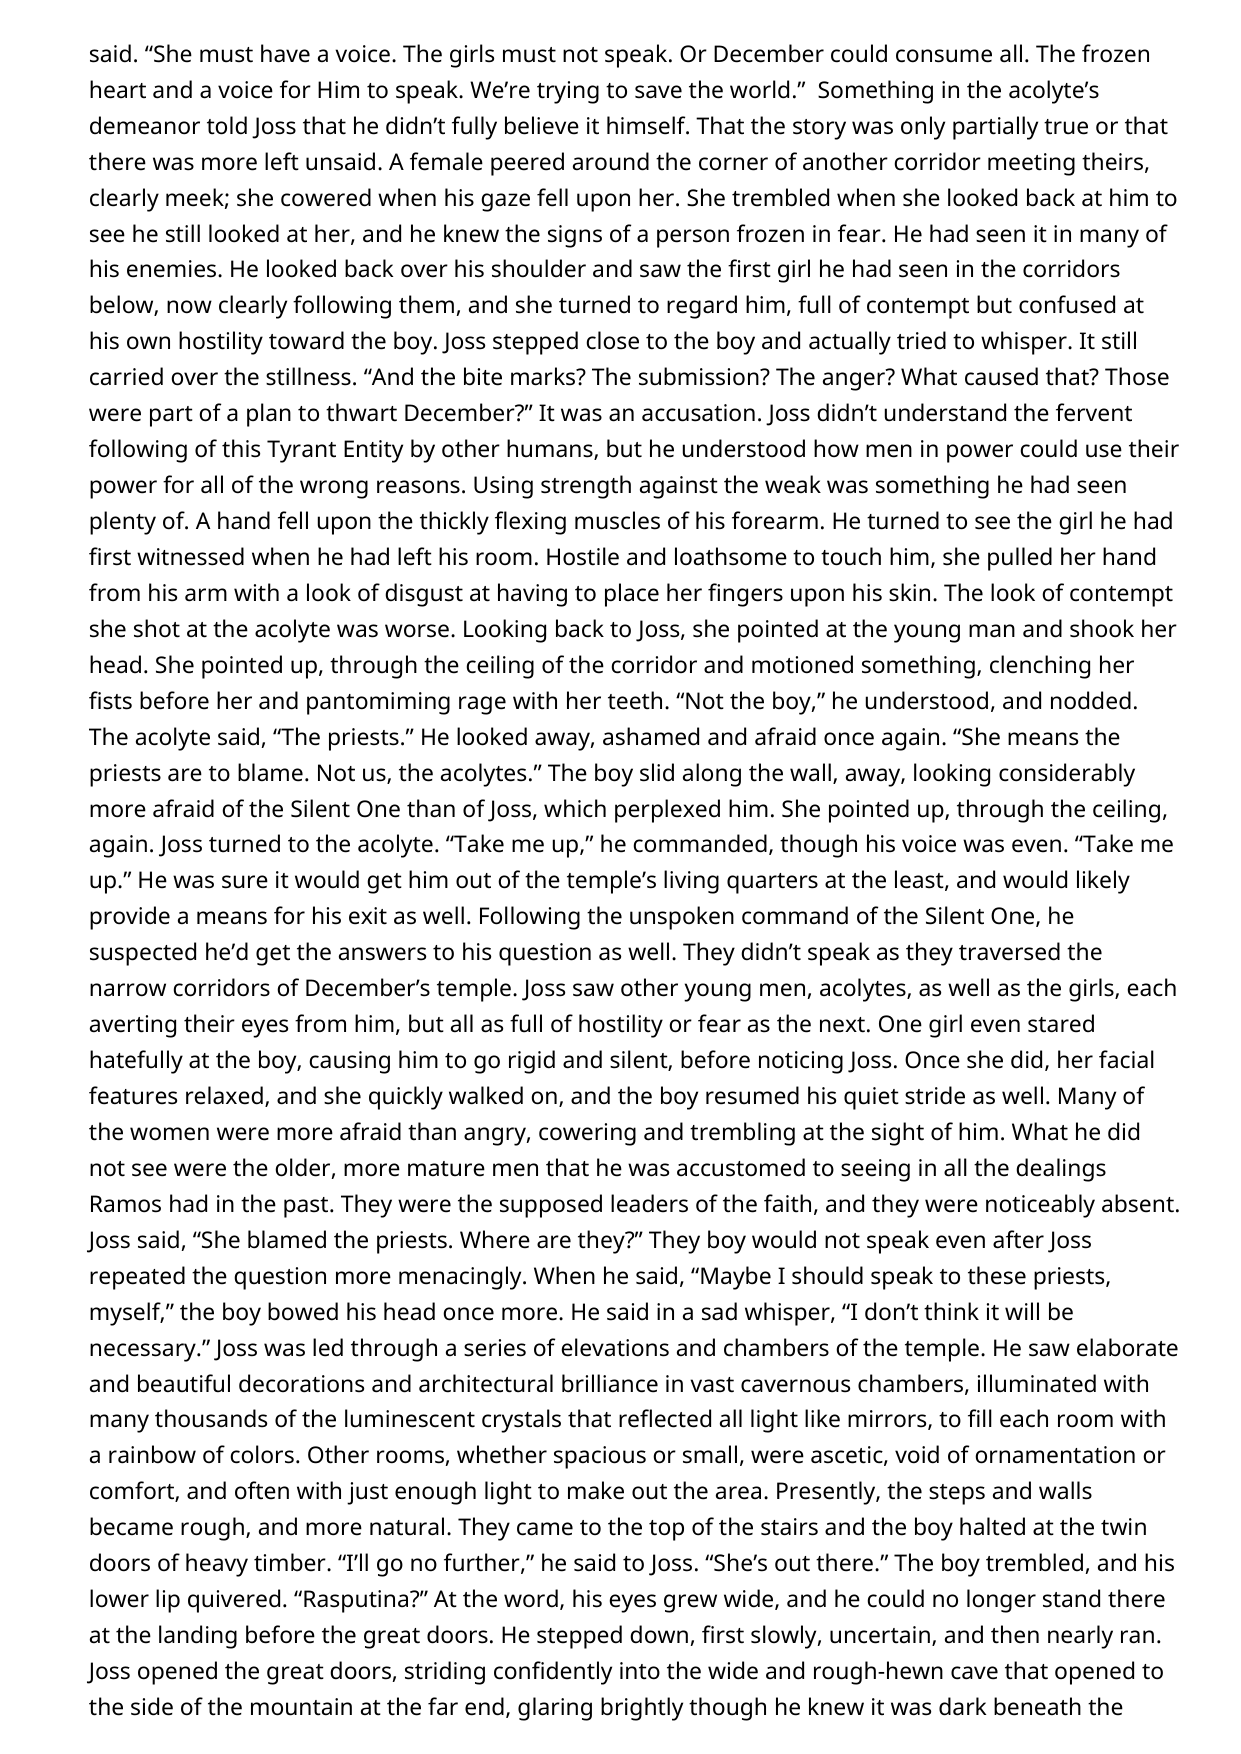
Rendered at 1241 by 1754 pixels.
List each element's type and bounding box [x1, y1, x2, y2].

text [89, 38, 1181, 1722]
